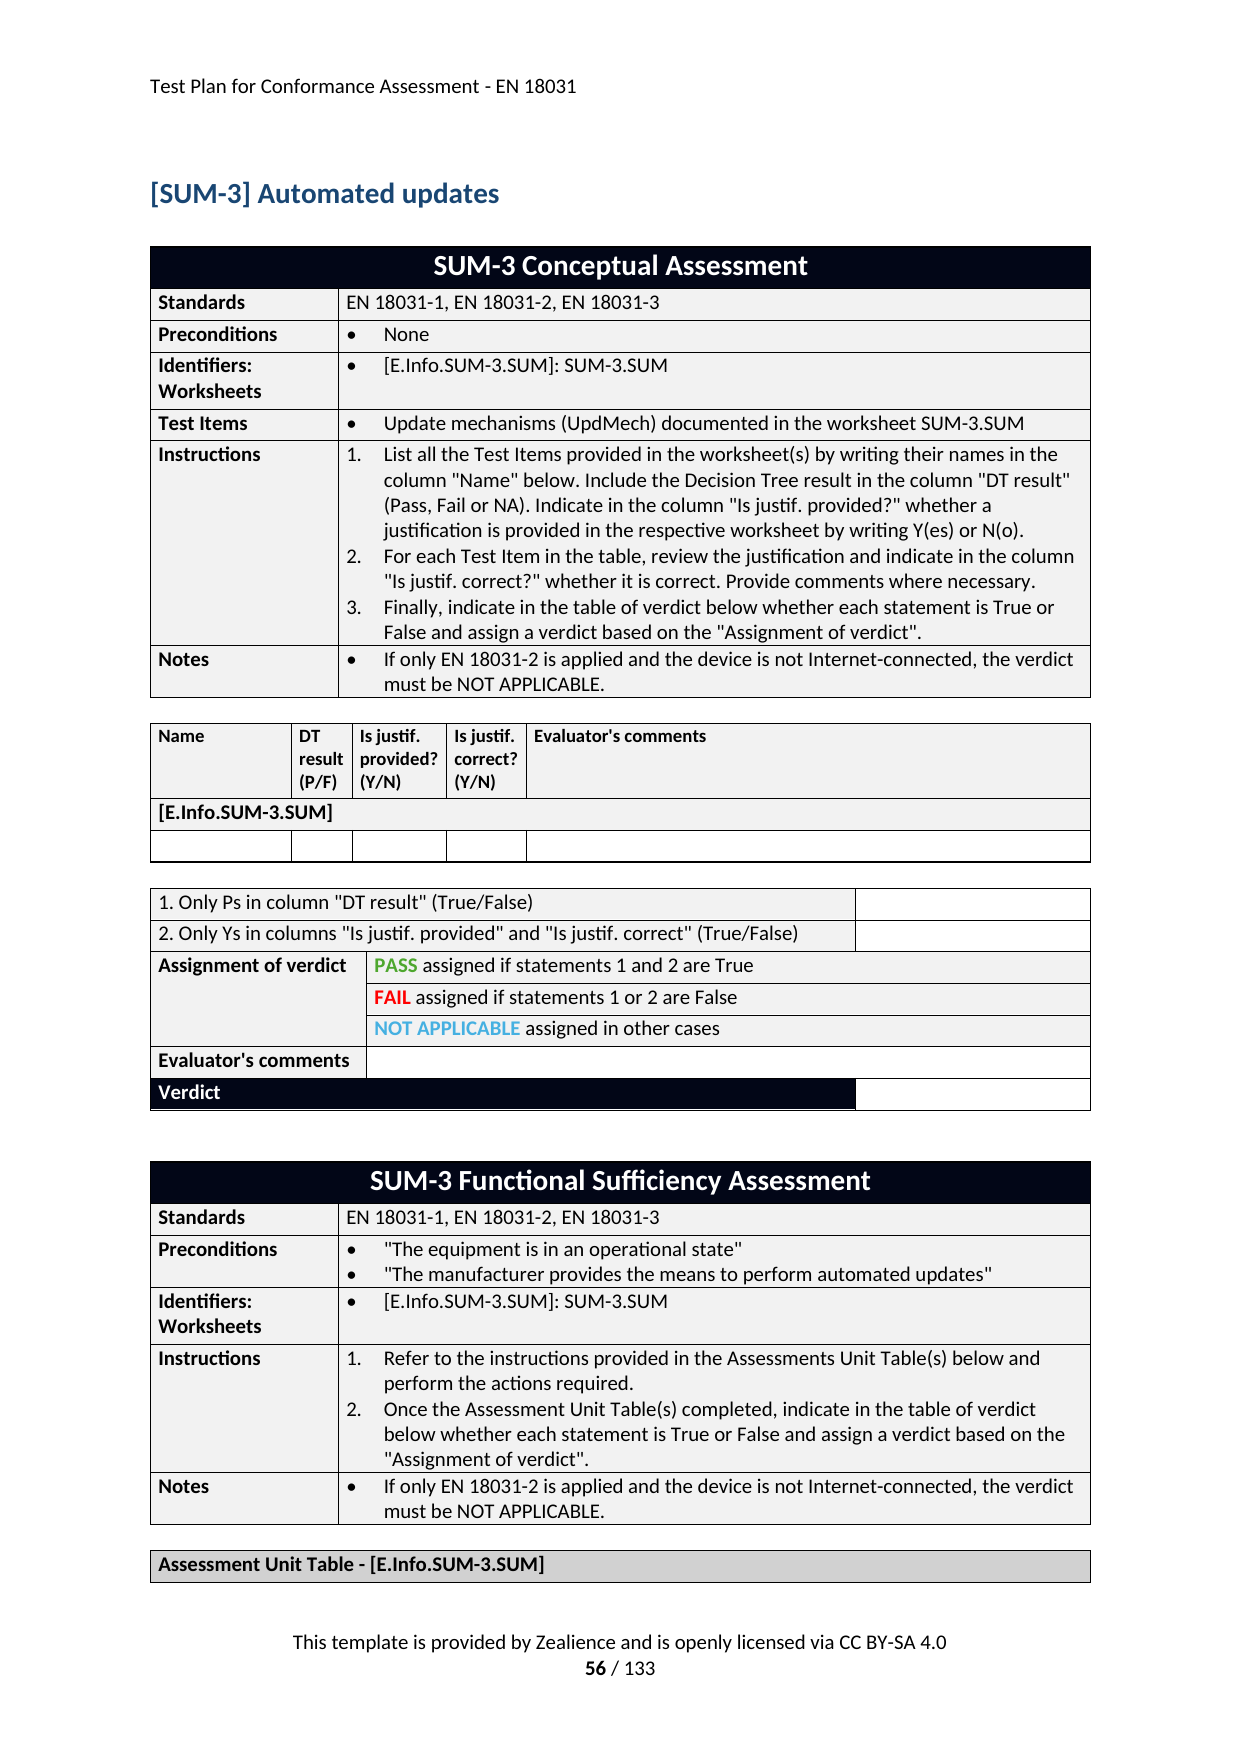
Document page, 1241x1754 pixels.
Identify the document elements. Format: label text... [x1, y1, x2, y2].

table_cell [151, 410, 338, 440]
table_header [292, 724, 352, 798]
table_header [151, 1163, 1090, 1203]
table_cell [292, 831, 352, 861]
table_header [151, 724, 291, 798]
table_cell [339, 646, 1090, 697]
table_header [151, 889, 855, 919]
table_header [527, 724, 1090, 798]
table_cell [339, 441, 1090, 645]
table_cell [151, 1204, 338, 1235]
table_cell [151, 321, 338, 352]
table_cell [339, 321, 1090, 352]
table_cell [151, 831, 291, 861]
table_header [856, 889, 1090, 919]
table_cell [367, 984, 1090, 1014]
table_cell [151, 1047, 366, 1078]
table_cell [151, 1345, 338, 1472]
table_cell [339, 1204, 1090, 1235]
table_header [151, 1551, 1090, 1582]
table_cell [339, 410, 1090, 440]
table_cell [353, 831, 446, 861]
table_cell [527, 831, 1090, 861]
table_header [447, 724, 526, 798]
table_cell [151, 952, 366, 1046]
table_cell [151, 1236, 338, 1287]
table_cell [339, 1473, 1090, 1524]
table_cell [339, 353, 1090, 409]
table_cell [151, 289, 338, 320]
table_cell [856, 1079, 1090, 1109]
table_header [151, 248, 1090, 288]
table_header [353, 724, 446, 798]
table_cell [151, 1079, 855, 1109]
subtitle [SUM-3] Automated updates [150, 175, 1090, 211]
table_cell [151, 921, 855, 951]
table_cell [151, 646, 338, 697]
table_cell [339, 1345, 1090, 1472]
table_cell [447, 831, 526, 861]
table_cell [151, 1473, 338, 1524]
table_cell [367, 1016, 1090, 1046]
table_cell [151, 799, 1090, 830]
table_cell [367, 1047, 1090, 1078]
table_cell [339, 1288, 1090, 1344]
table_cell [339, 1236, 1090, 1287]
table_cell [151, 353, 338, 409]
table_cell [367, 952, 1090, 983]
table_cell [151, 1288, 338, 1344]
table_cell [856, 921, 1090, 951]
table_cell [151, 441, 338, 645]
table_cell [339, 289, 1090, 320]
